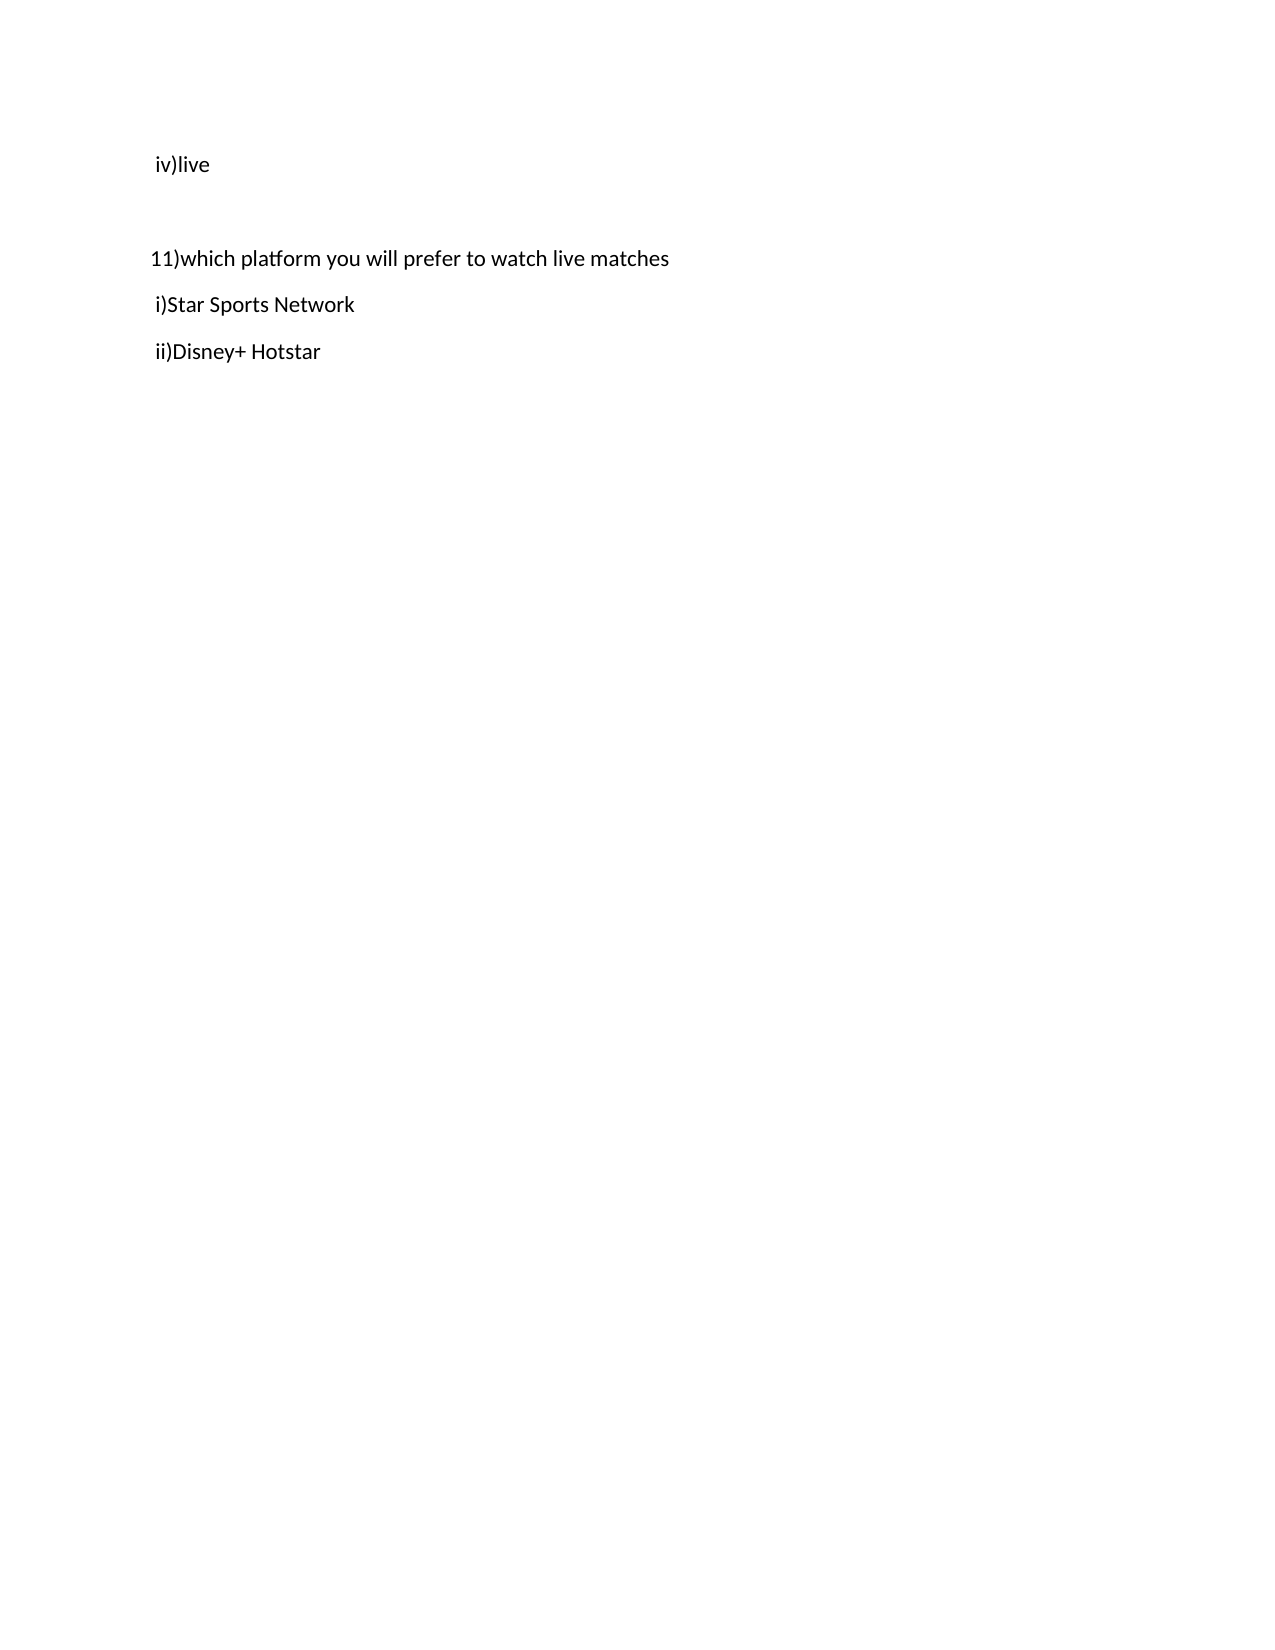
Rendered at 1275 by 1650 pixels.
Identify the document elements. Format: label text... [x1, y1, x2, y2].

text ii)Disney+ Hotstar [150, 337, 1125, 366]
text 11)which platform you will prefer to watch live matches [150, 244, 1125, 272]
text iv)live [150, 150, 1125, 178]
text i)Star Sports Network [150, 291, 1125, 319]
